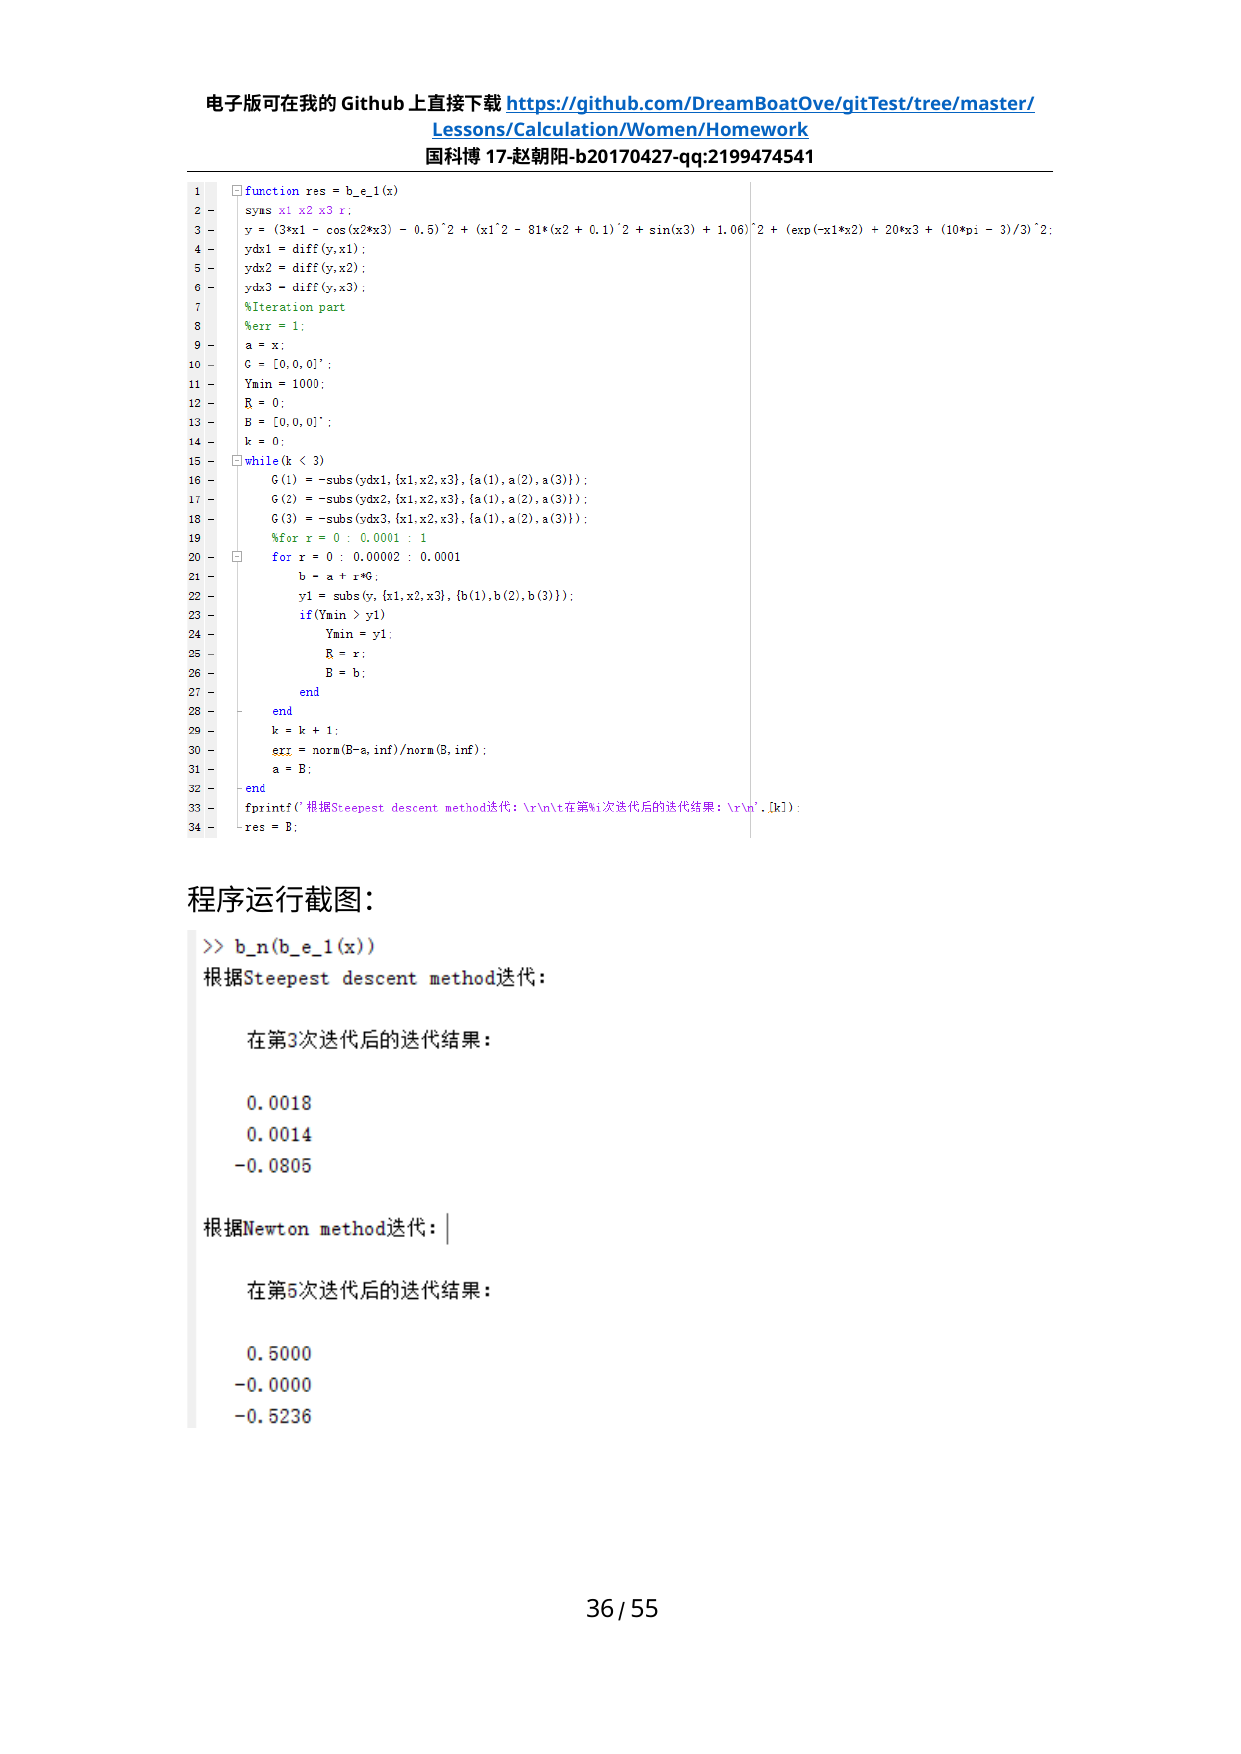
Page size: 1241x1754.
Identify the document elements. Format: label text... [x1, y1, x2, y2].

text 程序运行截图： [187, 865, 1053, 930]
picture [187, 930, 555, 1428]
picture [187, 182, 1053, 838]
